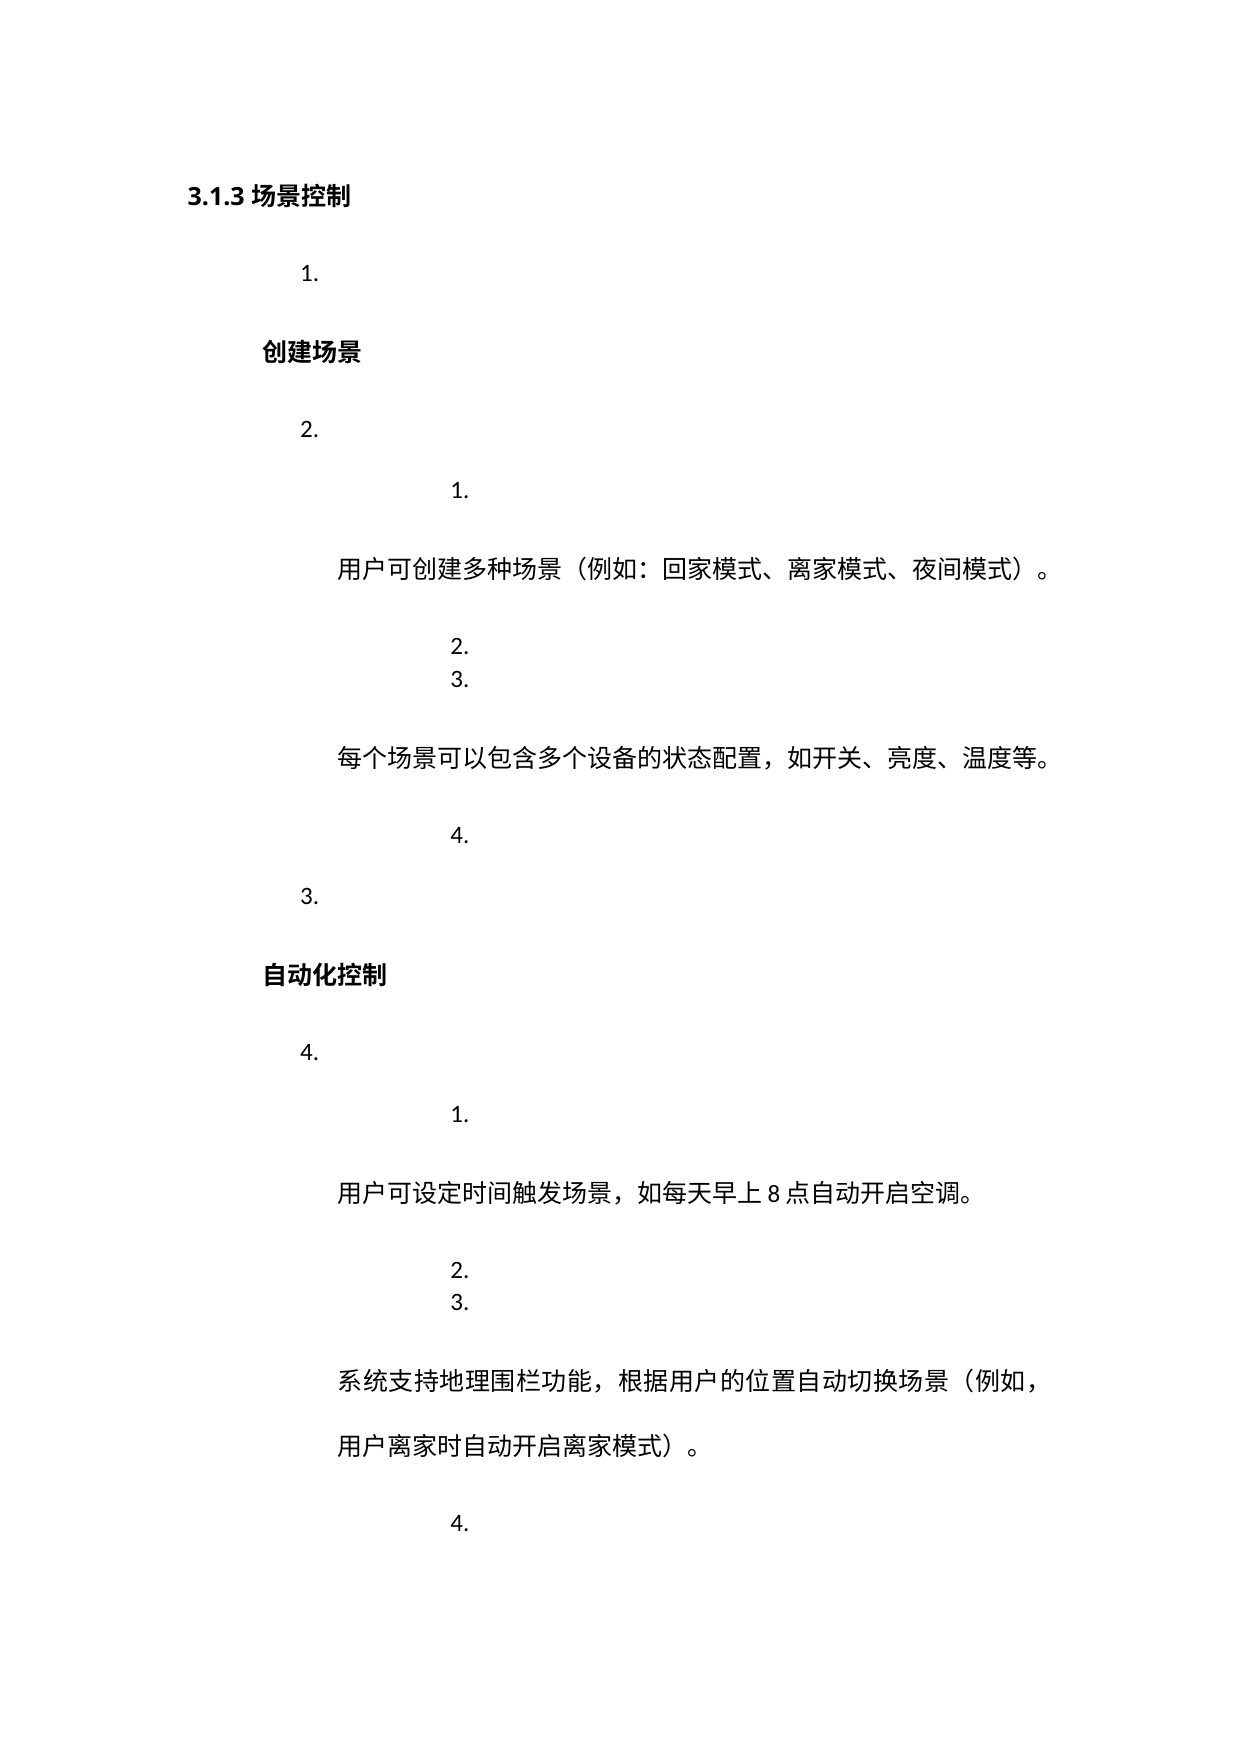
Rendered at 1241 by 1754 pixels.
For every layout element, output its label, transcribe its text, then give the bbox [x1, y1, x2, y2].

subtitle 3.1.3 场景控制 [187, 162, 1053, 227]
text 用户可创建多种场景（例如：回家模式、离家模式、夜间模式）。 [337, 535, 1053, 600]
text 系统支持地理围栏功能，根据用户的位置自动切换场景（例如，用户离家时自动开启离家模式）。 [337, 1347, 1053, 1477]
text 用户可设定时间触发场景，如每天早上8点自动开启空调。 [337, 1159, 1053, 1224]
text 创建场景 [262, 318, 1053, 383]
text 自动化控制 [262, 941, 1053, 1006]
text 每个场景可以包含多个设备的状态配置，如开关、亮度、温度等。 [337, 724, 1053, 789]
